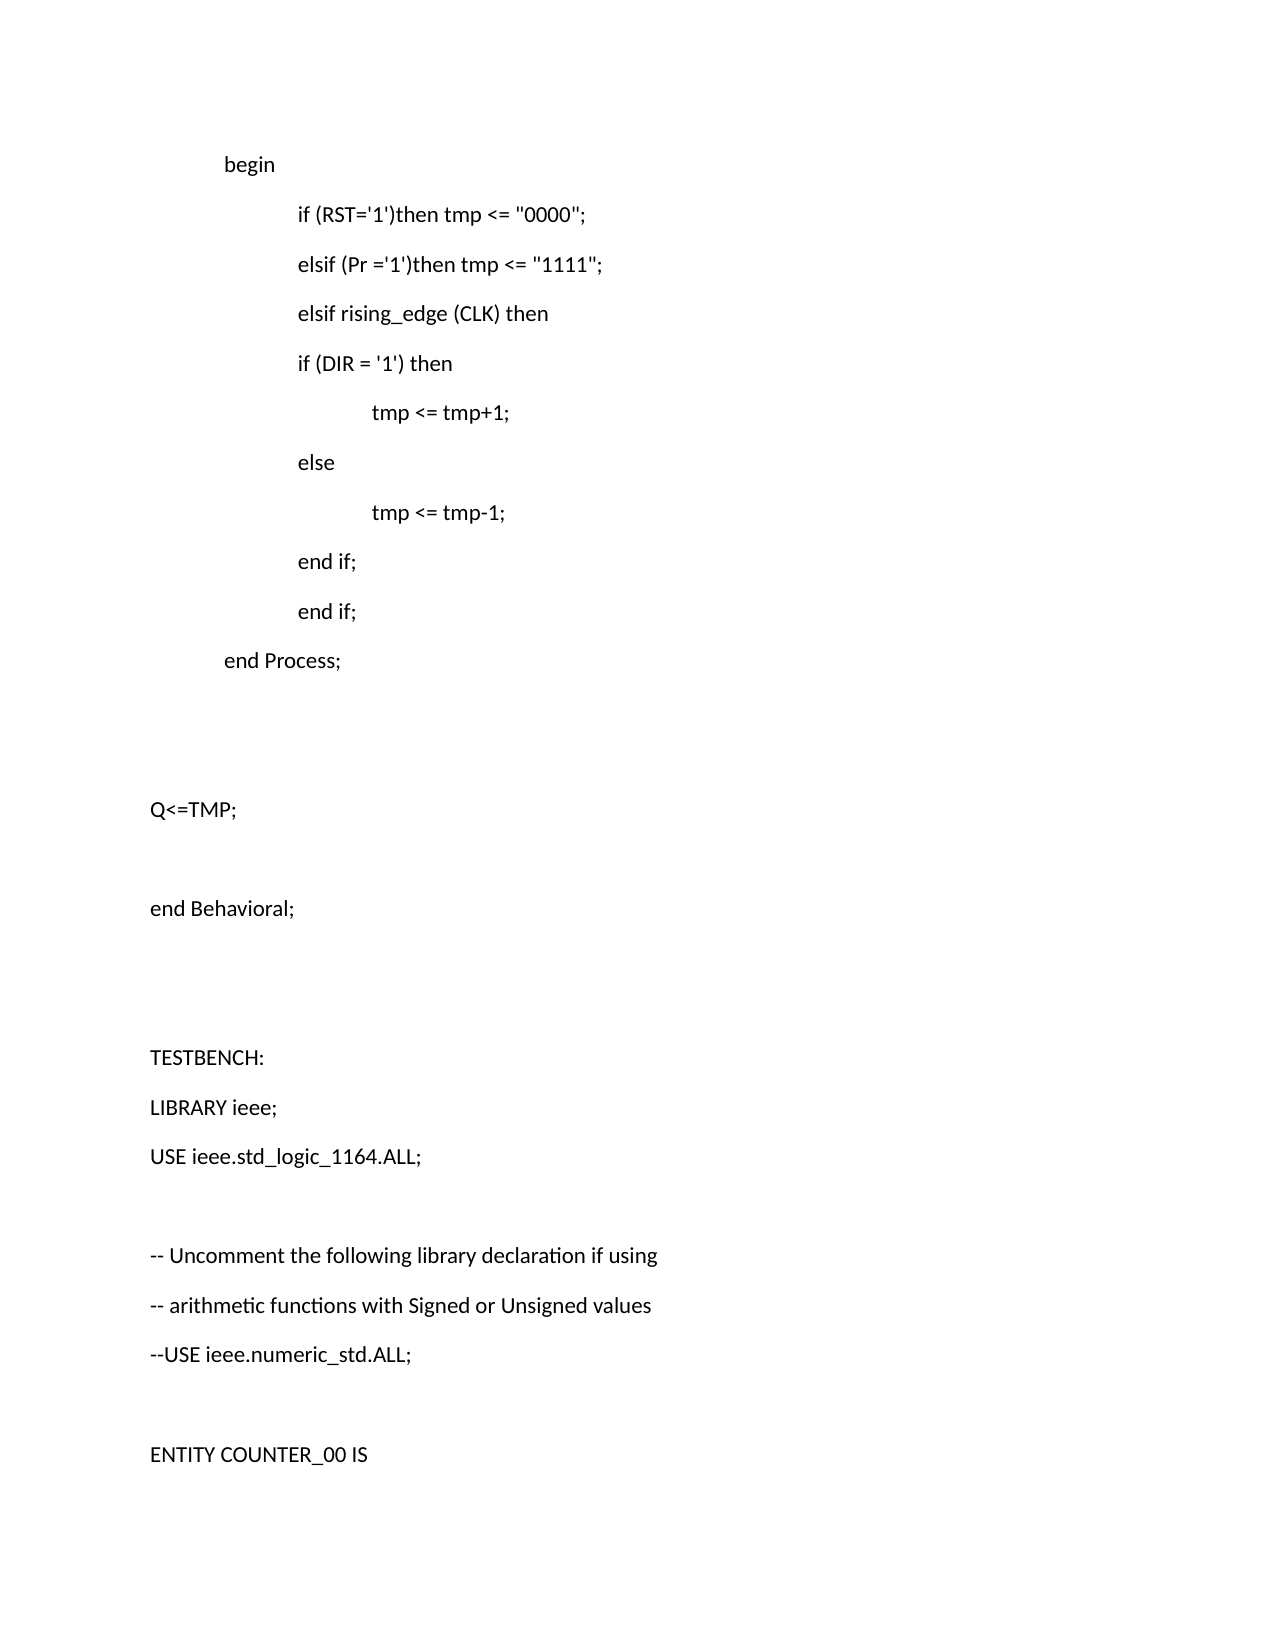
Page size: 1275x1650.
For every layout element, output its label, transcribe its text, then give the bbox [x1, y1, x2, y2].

text LIBRARY ieee; [150, 1092, 1125, 1121]
text end Behavioral; [150, 894, 1125, 922]
text end if; [150, 596, 1125, 625]
text -- Uncomment the following library declaration if using [150, 1241, 1125, 1269]
text elsif rising_edge (CLK) then [150, 299, 1125, 327]
text tmp <= tmp-1; [150, 497, 1125, 526]
text else [150, 447, 1125, 476]
text elsif (Pr ='1')then tmp <= "1111"; [150, 249, 1125, 278]
text if (RST='1')then tmp <= "0000"; [150, 199, 1125, 228]
text tmp <= tmp+1; [150, 398, 1125, 427]
text --USE ieee.numeric_std.ALL; [150, 1340, 1125, 1369]
text USE ieee.std_logic_1164.ALL; [150, 1142, 1125, 1170]
text -- arithmetic functions with Signed or Unsigned values [150, 1290, 1125, 1319]
text begin [150, 150, 1125, 179]
text if (DIR = '1') then [150, 348, 1125, 377]
text end if; [150, 547, 1125, 575]
text Q<=TMP; [150, 794, 1125, 823]
text end Process; [150, 646, 1125, 674]
text ENTITY COUNTER_00 IS [150, 1439, 1125, 1468]
text TESTBENCH: [150, 1042, 1125, 1071]
